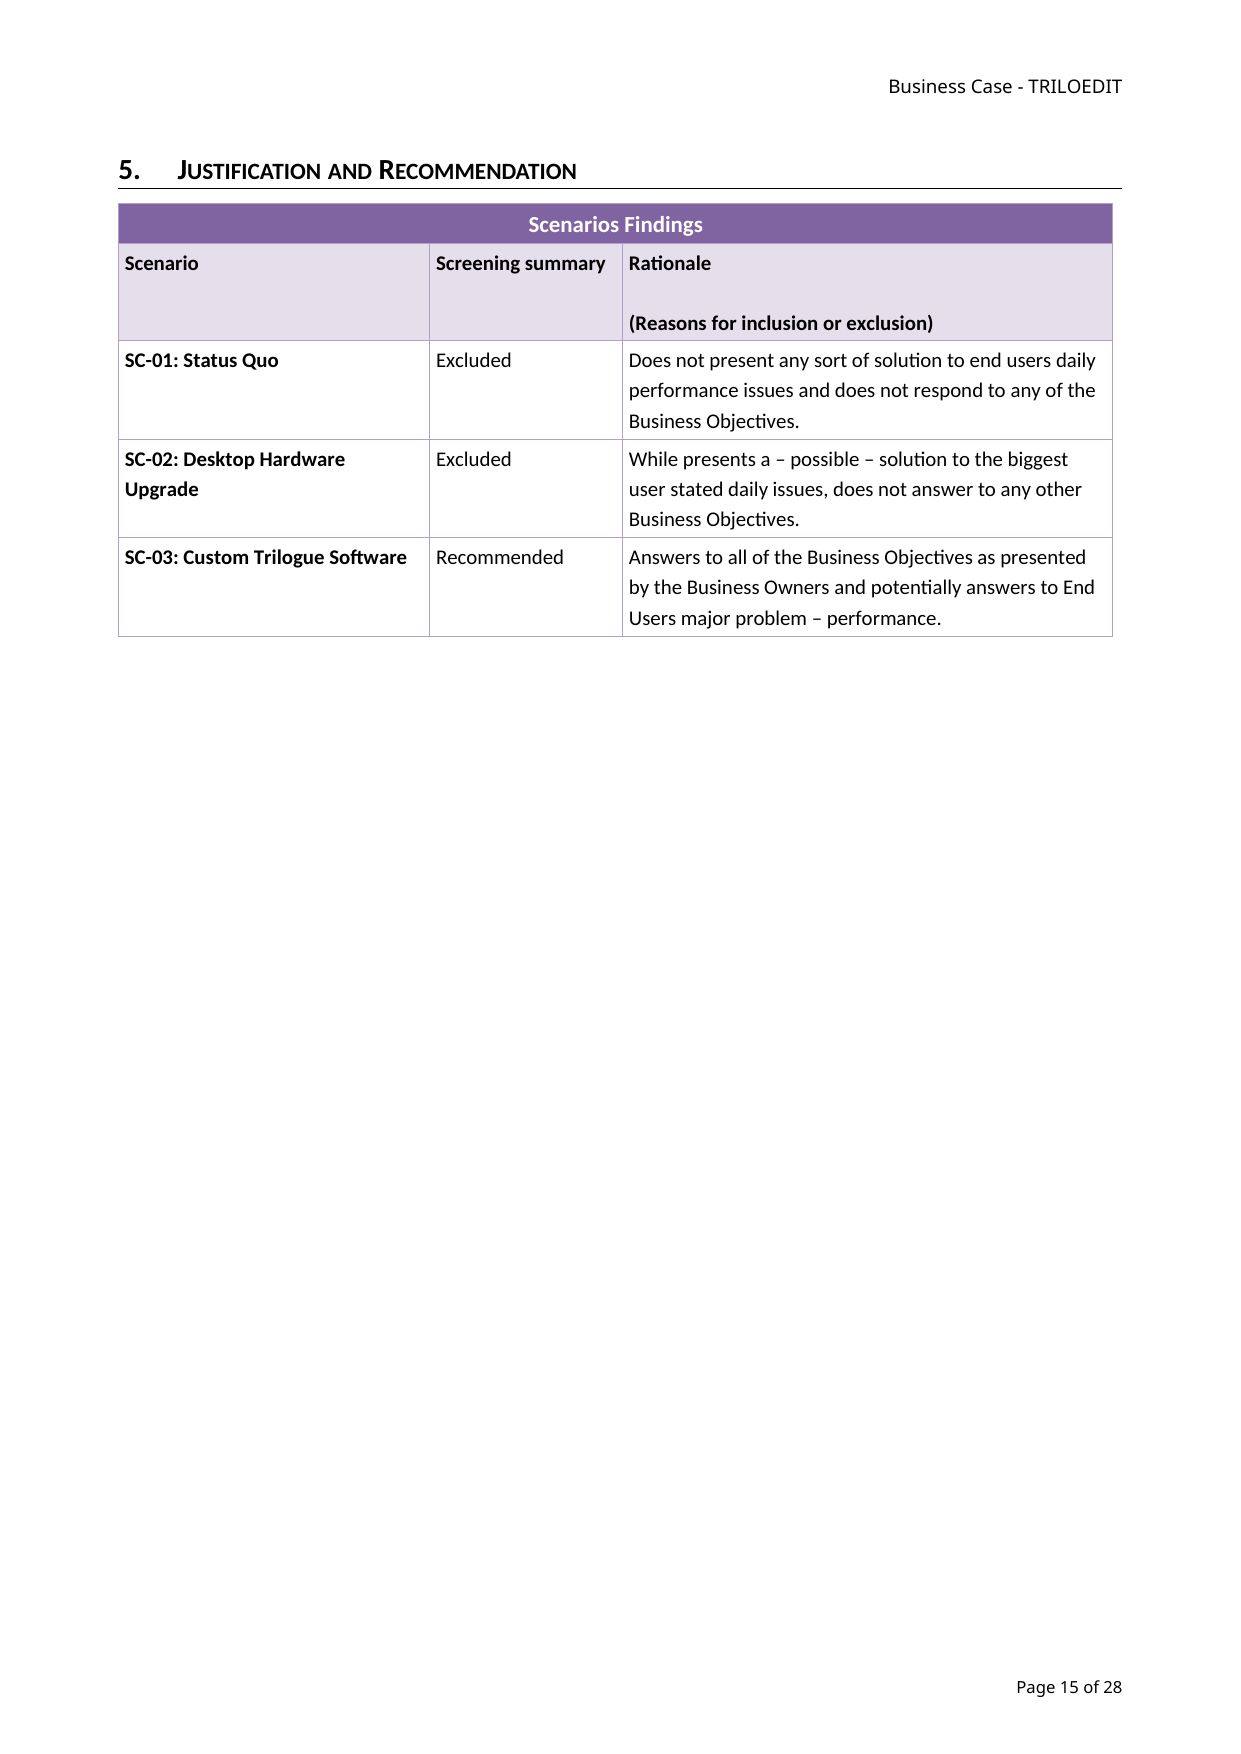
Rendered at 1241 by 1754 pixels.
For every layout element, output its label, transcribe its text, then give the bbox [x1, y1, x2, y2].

table_cell Rationale (Reasons for inclusion or exclusion) [623, 244, 1112, 340]
subtitle Justification and Recommendation [118, 151, 1122, 188]
table_cell Excluded [430, 440, 622, 537]
table_cell Recommended [430, 538, 622, 636]
table_header Scenarios Findings [119, 204, 1112, 243]
table_cell Screening summary [430, 244, 622, 340]
table_cell SC-01: Status Quo [119, 341, 429, 439]
table_cell SC-02: Desktop Hardware Upgrade [119, 440, 429, 537]
table_cell Scenario [119, 244, 429, 340]
table_cell Excluded [430, 341, 622, 439]
table_cell Does not present any sort of solution to end users daily performance issues and does not respond to any of the Business Objectives. [623, 341, 1112, 439]
table_cell Answers to all of the Business Objectives as presented by the Business Owners and potentially answers to End Users major problem – performance. [623, 538, 1112, 636]
table_cell While presents a – possible – solution to the biggest user stated daily issues, does not answer to any other Business Objectives. [623, 440, 1112, 537]
table_cell SC-03: Custom Trilogue Software [119, 538, 429, 636]
